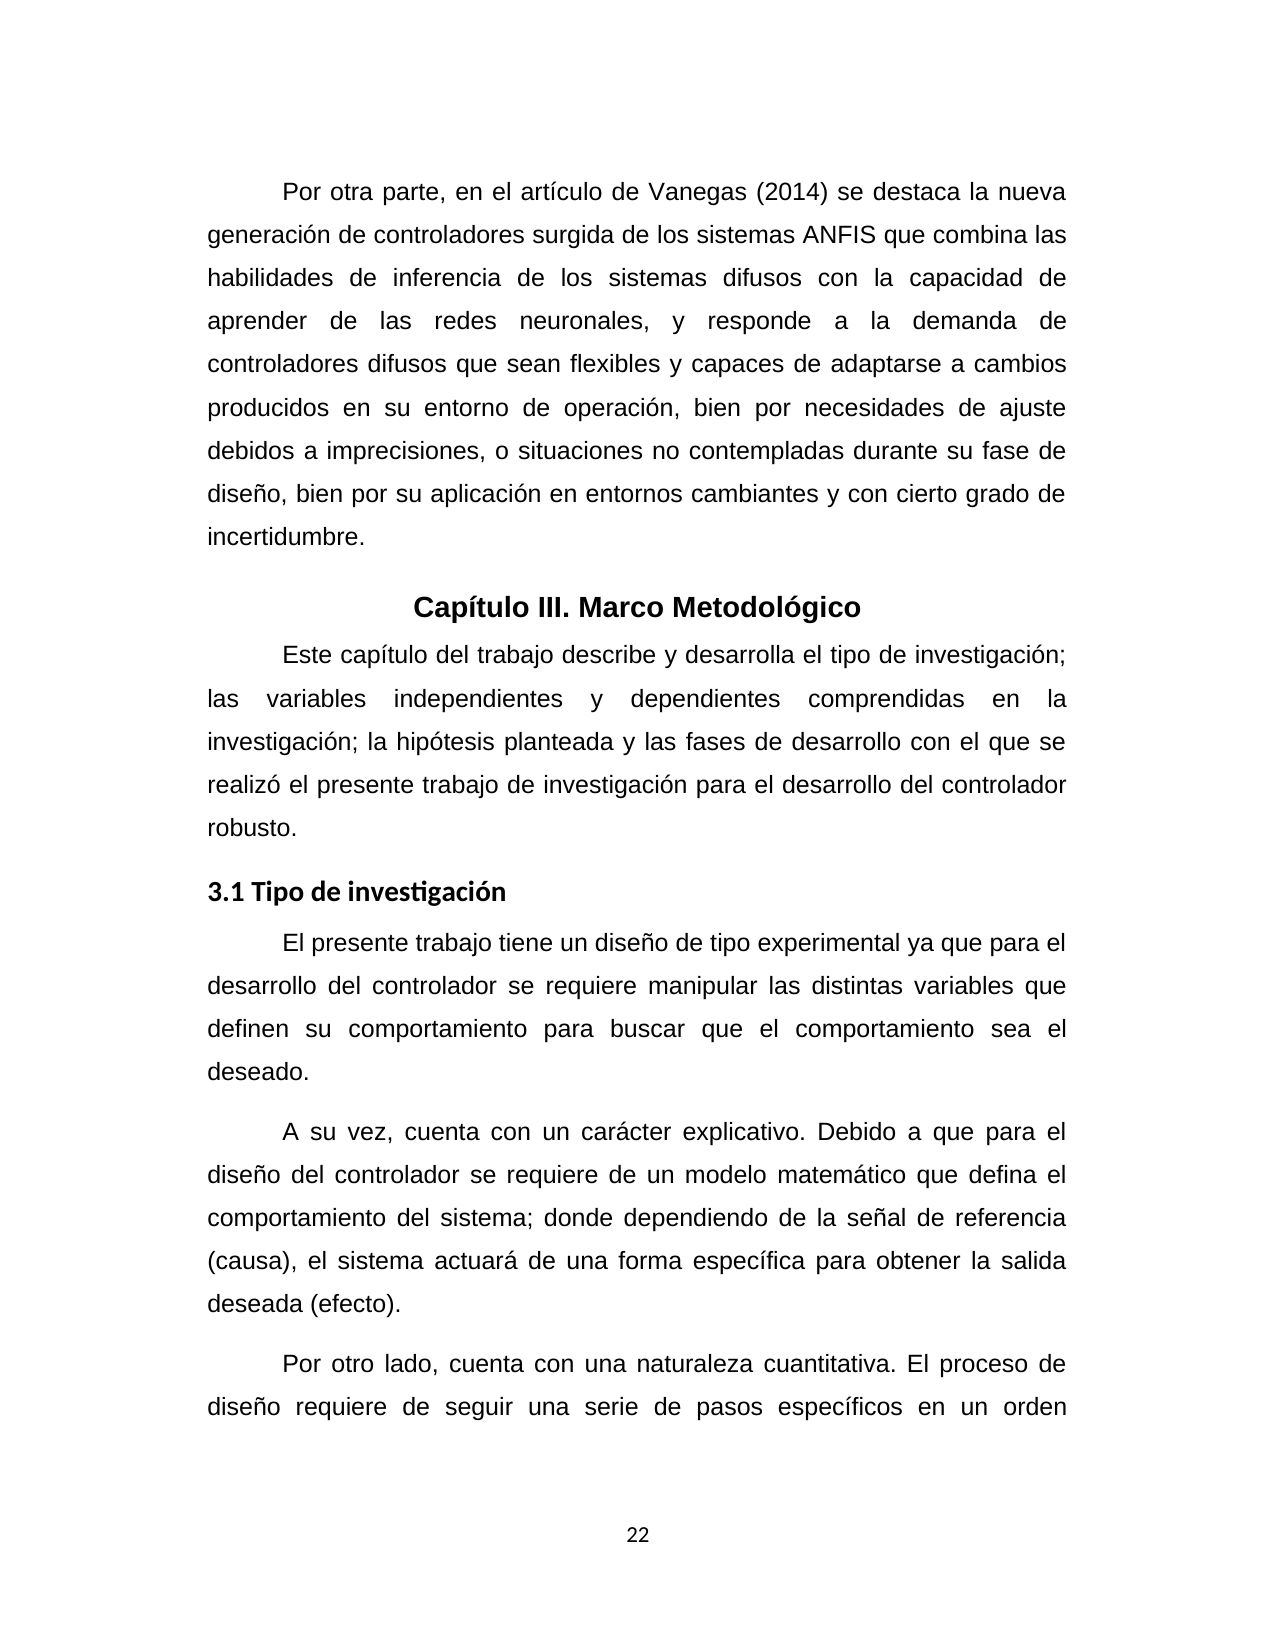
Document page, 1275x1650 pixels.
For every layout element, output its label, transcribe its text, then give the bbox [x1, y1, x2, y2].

text Este capítulo del trabajo describe y desarrolla el tipo de investigación; las variables independientes y dependientes comprendidas en la investigación; la hipótesis planteada y las fases de desarrollo con el que se realizó el presente trabajo de investigación para el desarrollo del controlador robusto. [207, 640, 1068, 842]
list Tipo de investigación [207, 873, 1068, 908]
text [207, 1349, 1068, 1421]
text Por otra parte, en el artículo de Vanegas (2014) se destaca la nueva generación de controladores surgida de los sistemas ANFIS que combina las habilidades de inferencia de los sistemas difusos con la capacidad de aprender de las redes neuronales, y responde a la demanda de controladores difusos que sean flexibles y capaces de adaptarse a cambios producidos en su entorno de operación, bien por necesidades de ajuste debidos a imprecisiones, o situaciones no contempladas durante su fase de diseño, bien por su aplicación en entornos cambiantes y con cierto grado de incertidumbre. [207, 177, 1068, 551]
text A su vez, cuenta con un carácter explicativo. Debido a que para el diseño del controlador se requiere de un modelo matemático que defina el comportamiento del sistema; donde dependiendo de la señal de referencia (causa), el sistema actuará de una forma específica para obtener la salida deseada (efecto). [207, 1117, 1068, 1318]
text El presente trabajo tiene un diseño de tipo experimental ya que para el desarrollo del controlador se requiere manipular las distintas variables que definen su comportamiento para buscar que el comportamiento sea el deseado. [207, 928, 1068, 1086]
text Capítulo III. Marco Metodológico [207, 590, 1068, 624]
